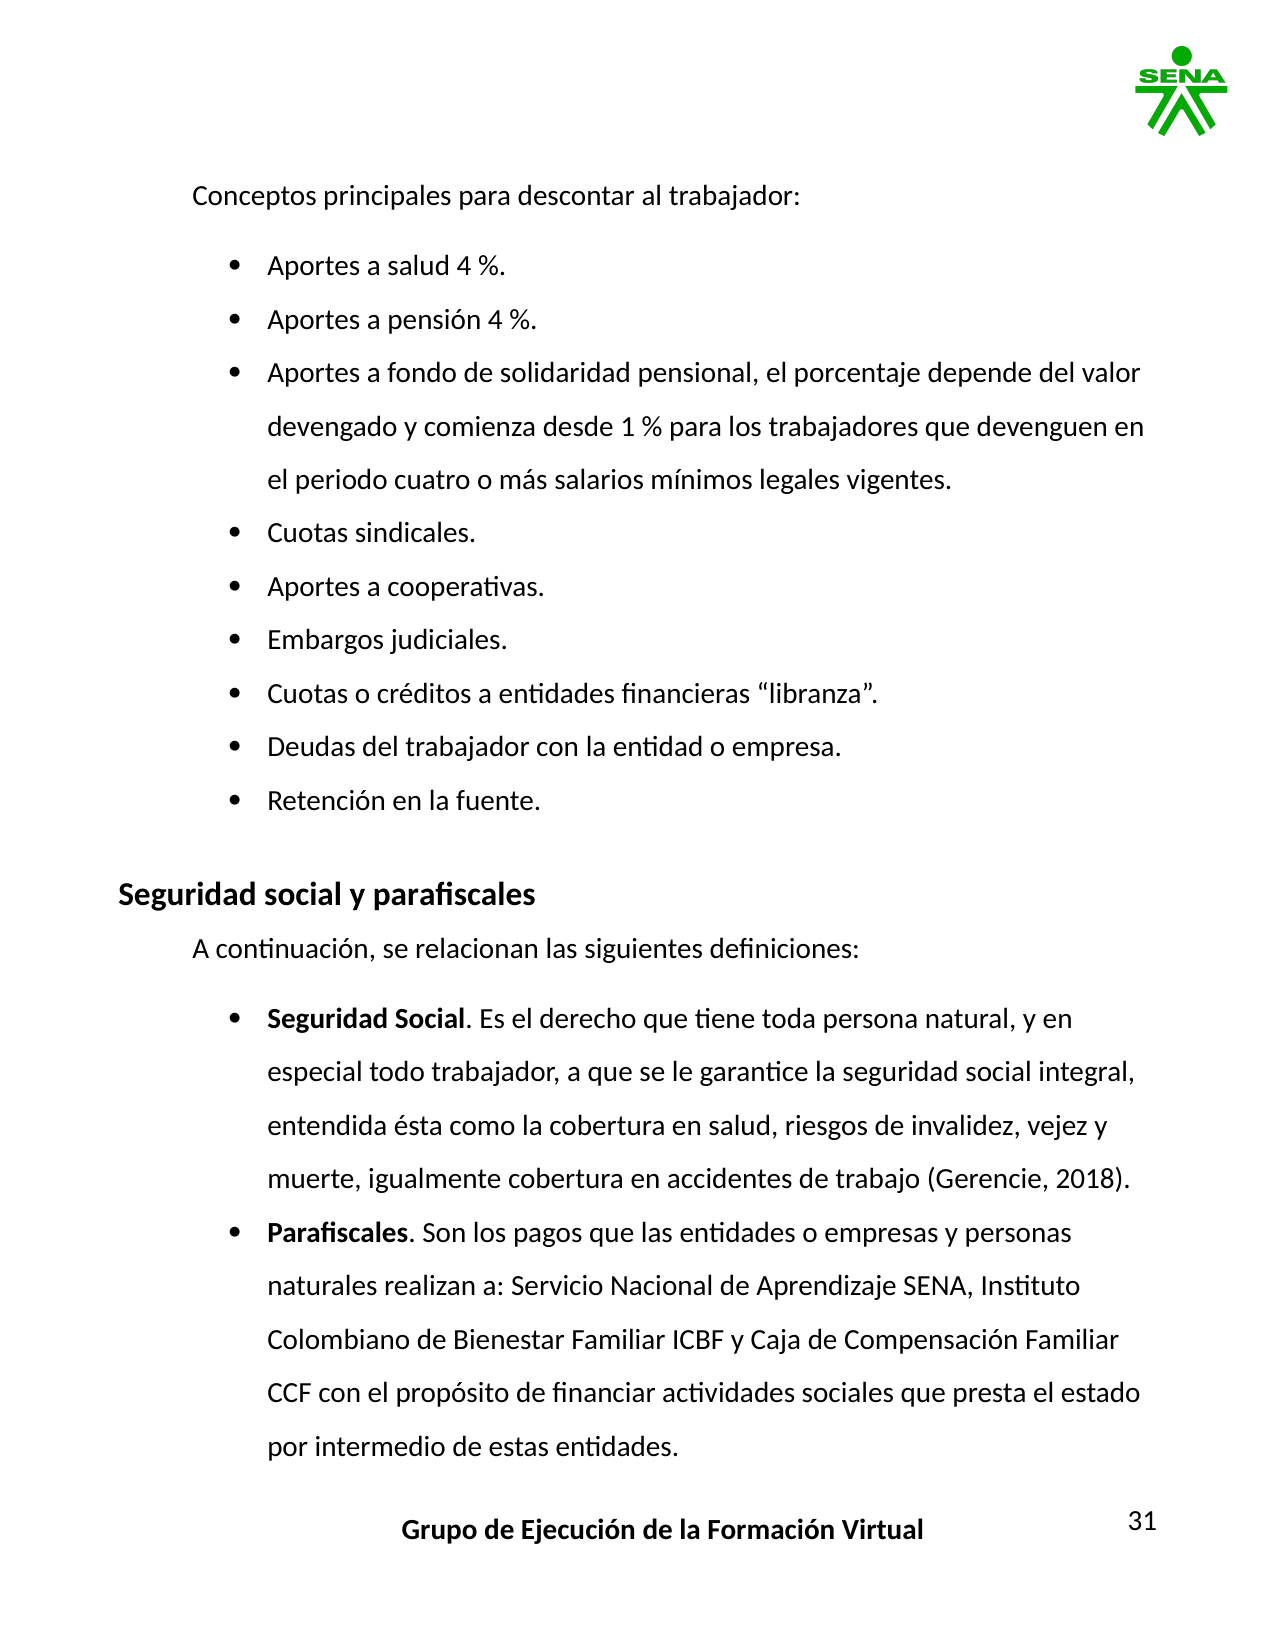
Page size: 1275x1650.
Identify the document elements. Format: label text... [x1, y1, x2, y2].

list Aportes a fondo de solidaridad pensional, el porcentaje depende del valor devengado y comienza desde 1 % para los trabajadores que devenguen en el periodo cuatro o más salarios mínimos legales vigentes. [229, 354, 1157, 497]
list Retención en la fuente. [229, 782, 1157, 817]
list Embargos judiciales. [229, 621, 1157, 657]
list Aportes a pensión 4 %. [229, 301, 1157, 336]
list Cuotas o créditos a entidades financieras “libranza”. [229, 675, 1157, 710]
list Aportes a cooperativas. [229, 568, 1157, 603]
text A continuación, se relacionan las siguientes definiciones: [118, 930, 1157, 966]
list Parafiscales. Son los pagos que las entidades o empresas y personas naturales realizan a: Servicio Nacional de Aprendizaje SENA, Instituto Colombiano de Bienestar Familiar ICBF y Caja de Compensación Familiar CCF con el propósito de financiar actividades sociales que presta el estado por intermedio de estas entidades. [229, 1214, 1157, 1463]
list Cuotas sindicales. [229, 514, 1157, 550]
list Aportes a salud 4 %. [229, 247, 1157, 283]
subtitle Seguridad social y parafiscales [118, 873, 1157, 913]
list Deudas del trabajador con la entidad o empresa. [229, 728, 1157, 764]
picture [1135, 46, 1228, 136]
list Seguridad Social. Es el derecho que tiene toda persona natural, y en especial todo trabajador, a que se le garantice la seguridad social integral, entendida ésta como la cobertura en salud, riesgos de invalidez, vejez y muerte, igualmente cobertura en accidentes de trabajo (Gerencie, 2018). [229, 1000, 1157, 1196]
text Conceptos principales para descontar al trabajador: [118, 177, 1157, 213]
